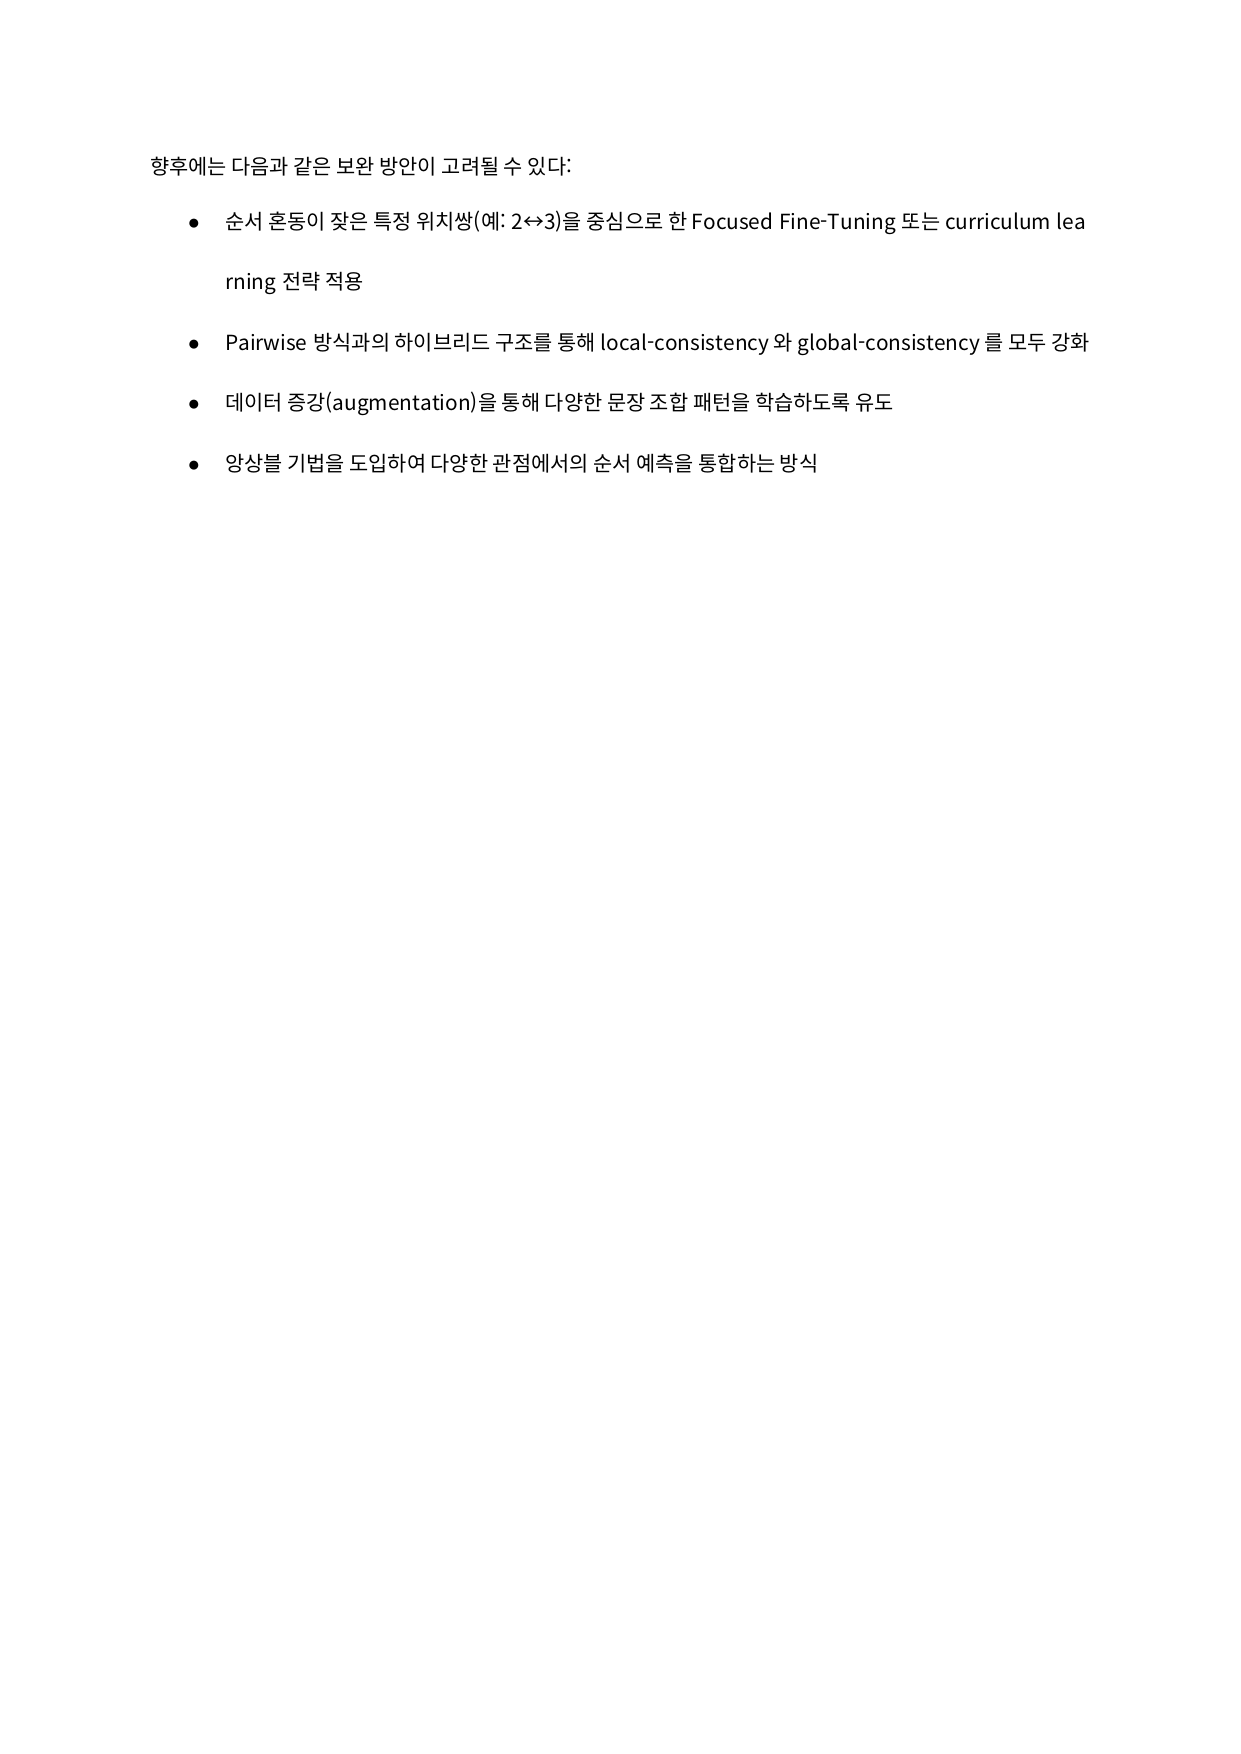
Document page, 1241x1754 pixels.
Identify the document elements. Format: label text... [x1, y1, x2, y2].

list 데이터 증강(augmentation)을 통해 다양한 문장 조합 패턴을 학습하도록 유도 [187, 386, 1090, 417]
text 향후에는 다음과 같은 보완 방안이 고려될 수 있다: [150, 150, 1090, 180]
list Pairwise 방식과의 하이브리드 구조를 통해 local-consistency와 global-consistency를 모두 강화 [187, 326, 1090, 356]
list 앙상블 기법을 도입하여 다양한 관점에서의 순서 예측을 통합하는 방식 [187, 447, 1090, 477]
list 순서 혼동이 잦은 특정 위치쌍(예: 2↔3)을 중심으로 한 Focused Fine-Tuning 또는 curriculum learning 전략 적용 [187, 205, 1090, 296]
